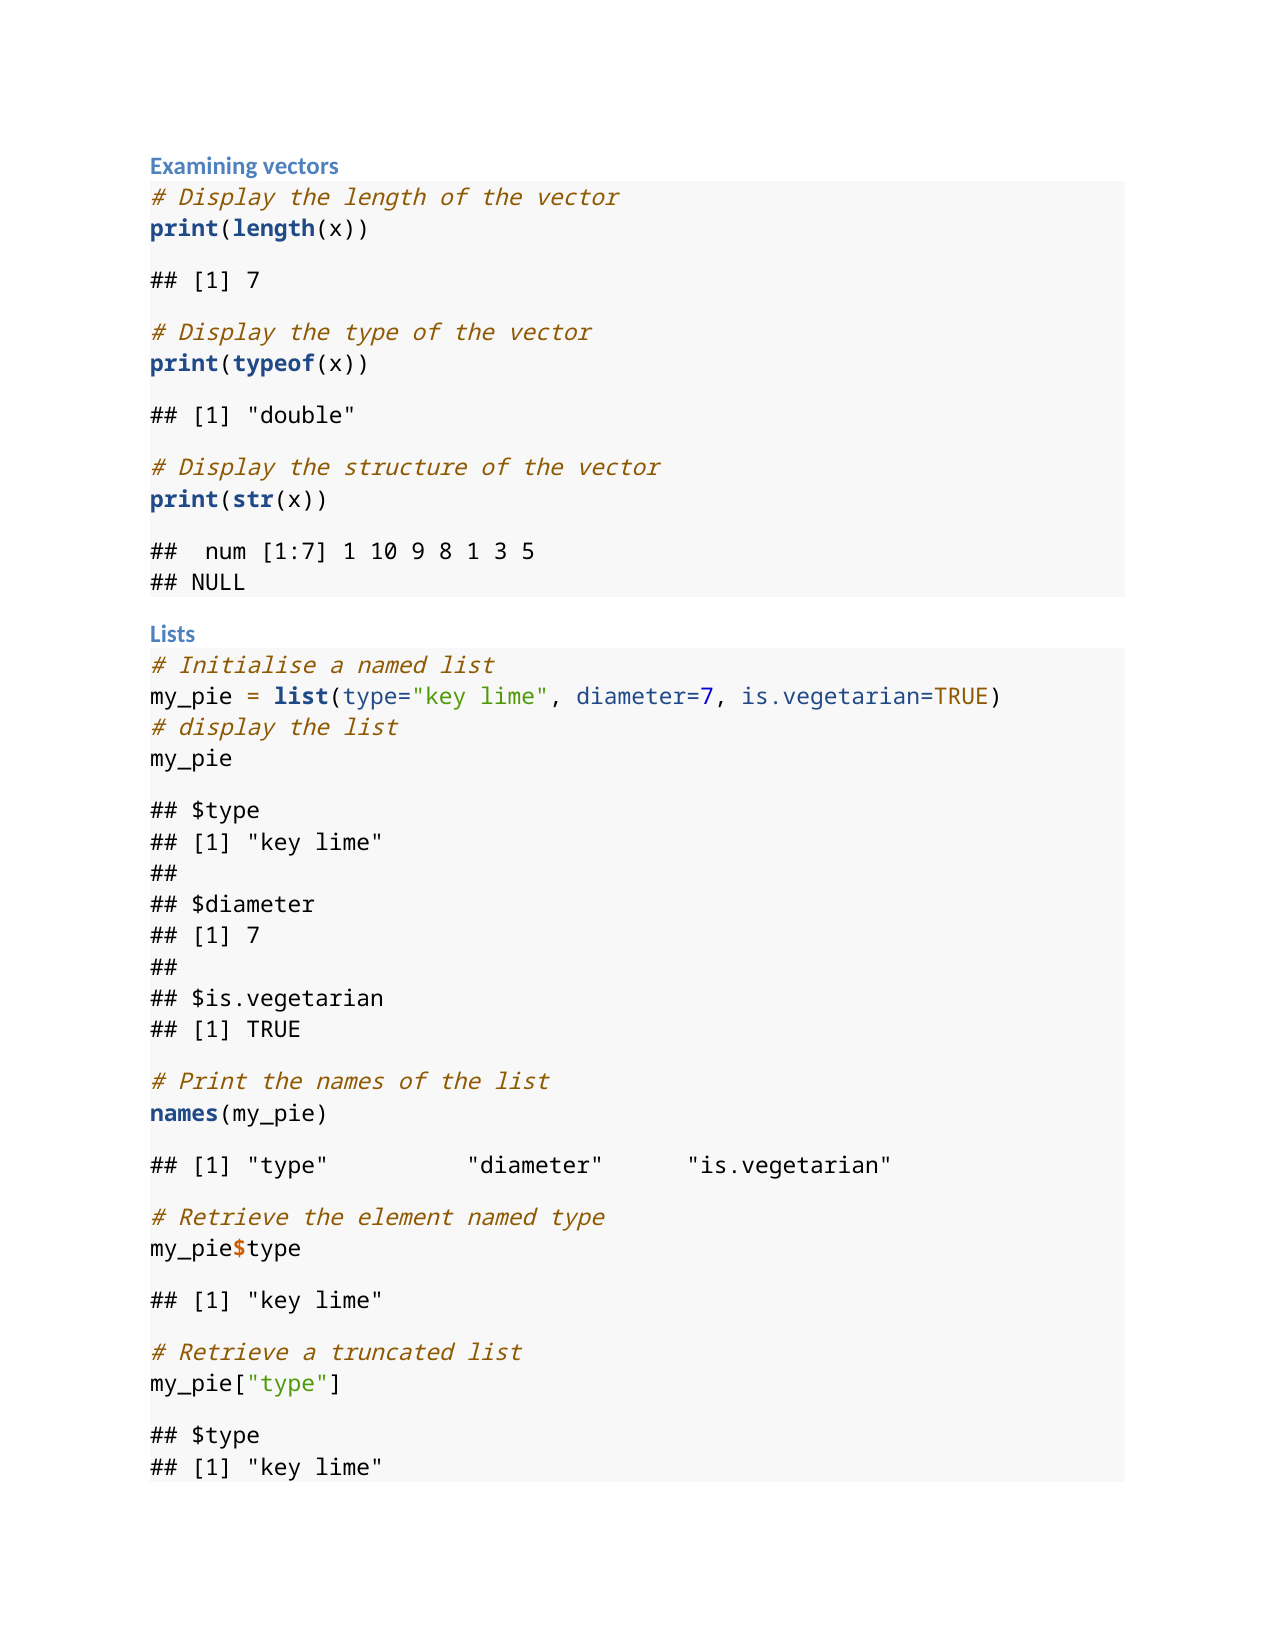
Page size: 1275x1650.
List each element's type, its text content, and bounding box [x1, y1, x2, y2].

text ## [1] "type" "diameter" "is.vegetarian" [150, 1148, 1125, 1180]
text ## [1] "key lime" [150, 1284, 1125, 1315]
text ## num [1:7] 1 10 9 8 1 3 5 ## NULL [150, 535, 1125, 597]
text # Display the structure of the vector print(str(x)) [329, 451, 1125, 514]
text # Display the type of the vector print(typeof(x)) [370, 316, 1125, 378]
text # Display the length of the vector print(length(x)) [370, 181, 1125, 243]
text ## [1] 7 [150, 264, 1125, 295]
text # Initialise a named list my_pie = list(type="key lime", diameter=7, is.vegetarian=TRUE) # display the list my_pie [150, 648, 1125, 773]
text ## $type ## [1] "key lime" ## ## $diameter ## [1] 7 ## ## $is.vegetarian ## [1] TRUE [150, 794, 1125, 1044]
text ## $type ## [1] "key lime" [150, 1419, 1125, 1482]
text ## [1] "double" [150, 399, 1125, 431]
subtitle Examining vectors [150, 150, 1125, 181]
text # Retrieve a truncated list my_pie["type"] [342, 1336, 1125, 1398]
text # Retrieve the element named type my_pie$type [301, 1201, 1125, 1263]
text # Print the names of the list names(my_pie) [329, 1065, 1125, 1128]
subtitle Lists [150, 618, 1125, 648]
